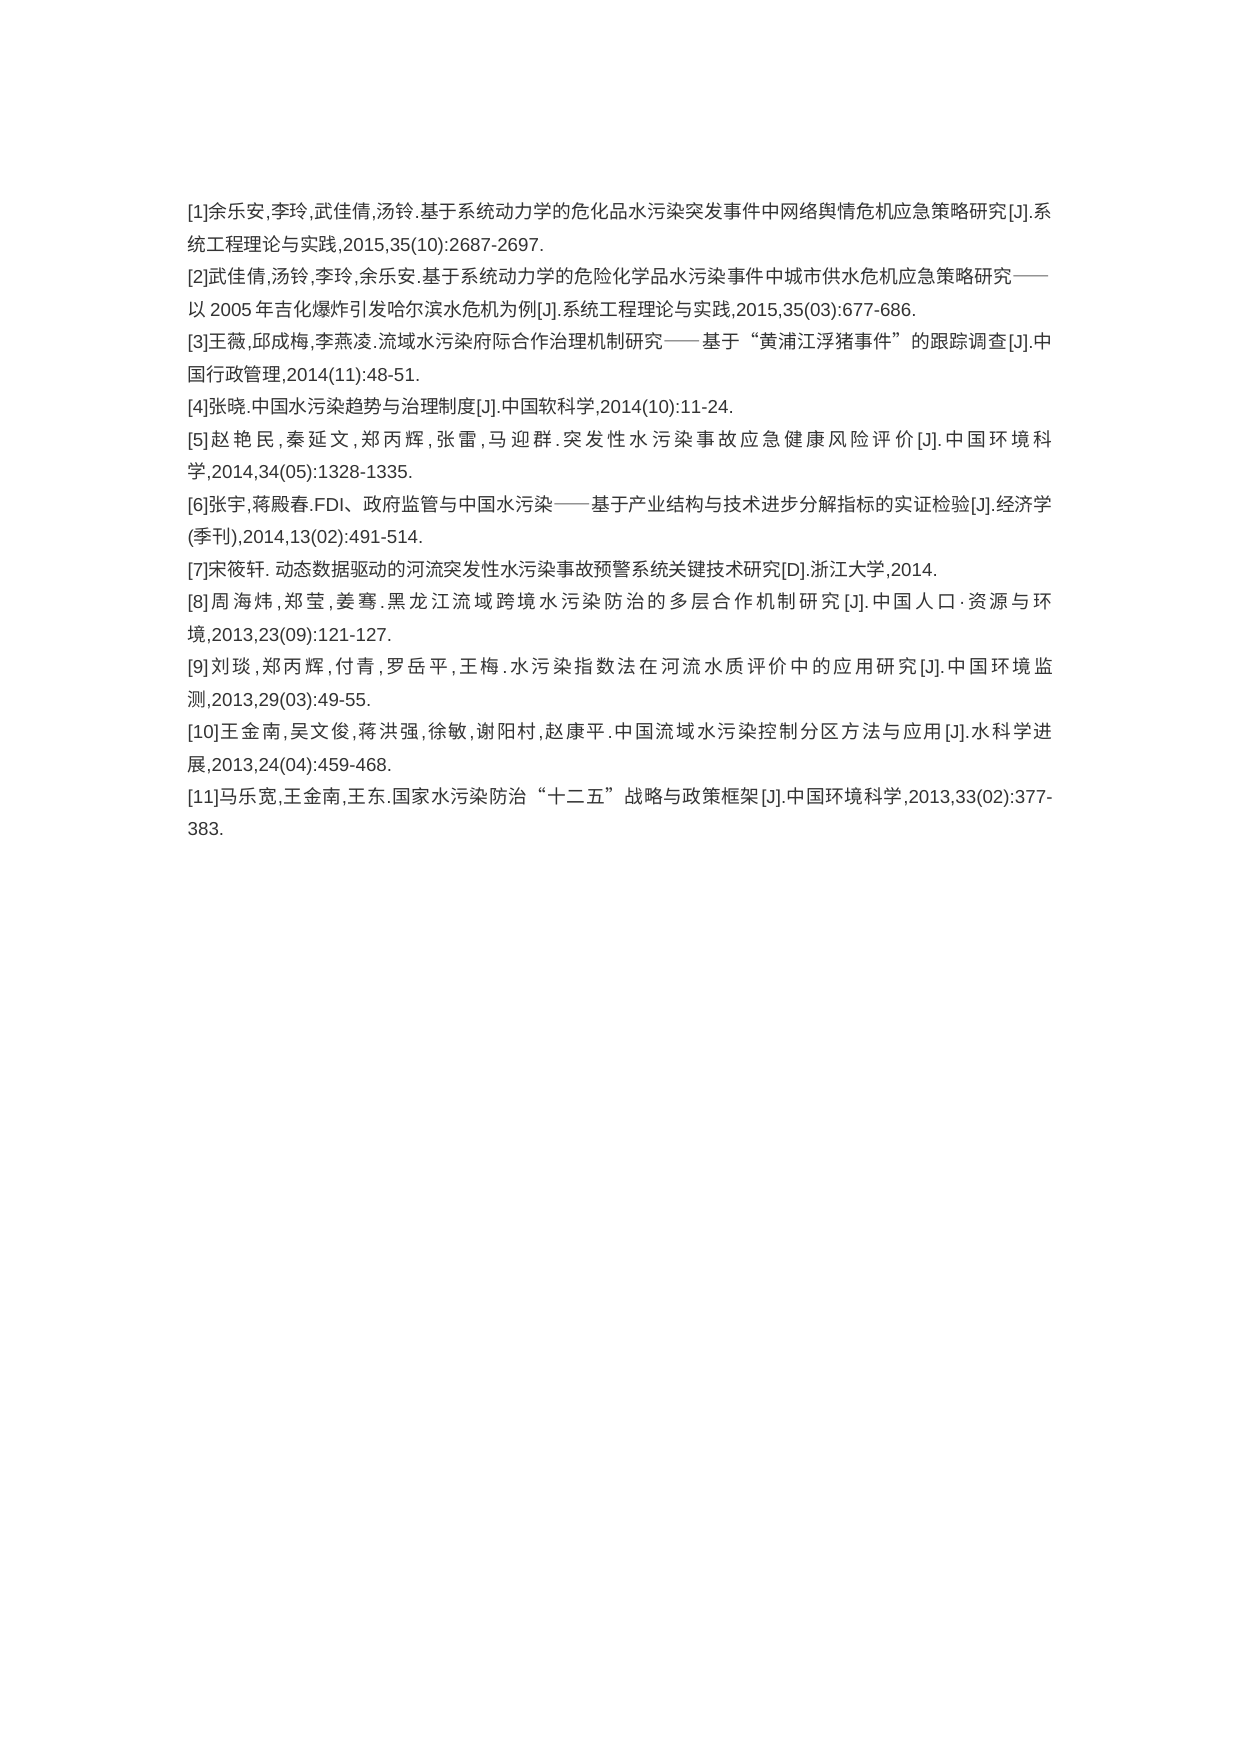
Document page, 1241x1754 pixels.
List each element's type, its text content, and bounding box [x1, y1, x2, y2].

text [4]张晓.中国水污染趋势与治理制度[J].中国软科学,2014(10):11-24. [187, 389, 1053, 422]
text [8]周海炜,郑莹,姜骞.黑龙江流域跨境水污染防治的多层合作机制研究[J].中国人口·资源与环境,2013,23(09):121-127. [187, 584, 1053, 649]
text [6]张宇,蒋殿春.FDI、政府监管与中国水污染——基于产业结构与技术进步分解指标的实证检验[J].经济学(季刊),2014,13(02):491-514. [187, 487, 1053, 552]
text [3]王薇,邱成梅,李燕凌.流域水污染府际合作治理机制研究——基于“黄浦江浮猪事件”的跟踪调查[J].中国行政管理,2014(11):48-51. [187, 324, 1053, 389]
text [10]王金南,吴文俊,蒋洪强,徐敏,谢阳村,赵康平.中国流域水污染控制分区方法与应用[J].水科学进展,2013,24(04):459-468. [187, 714, 1053, 779]
text [5]赵艳民,秦延文,郑丙辉,张雷,马迎群.突发性水污染事故应急健康风险评价[J].中国环境科学,2014,34(05):1328-1335. [187, 422, 1053, 487]
text [7]宋筱轩. 动态数据驱动的河流突发性水污染事故预警系统关键技术研究[D].浙江大学,2014. [187, 552, 1053, 584]
text [1]余乐安,李玲,武佳倩,汤铃.基于系统动力学的危化品水污染突发事件中网络舆情危机应急策略研究[J].系统工程理论与实践,2015,35(10):2687-2697. [187, 194, 1053, 259]
text [11]马乐宽,王金南,王东.国家水污染防治“十二五”战略与政策框架[J].中国环境科学,2013,33(02):377-383. [187, 779, 1053, 844]
text [2]武佳倩,汤铃,李玲,余乐安.基于系统动力学的危险化学品水污染事件中城市供水危机应急策略研究——以2005年吉化爆炸引发哈尔滨水危机为例[J].系统工程理论与实践,2015,35(03):677-686. [187, 259, 1053, 324]
text [9]刘琰,郑丙辉,付青,罗岳平,王梅.水污染指数法在河流水质评价中的应用研究[J].中国环境监测,2013,29(03):49-55. [187, 649, 1053, 714]
